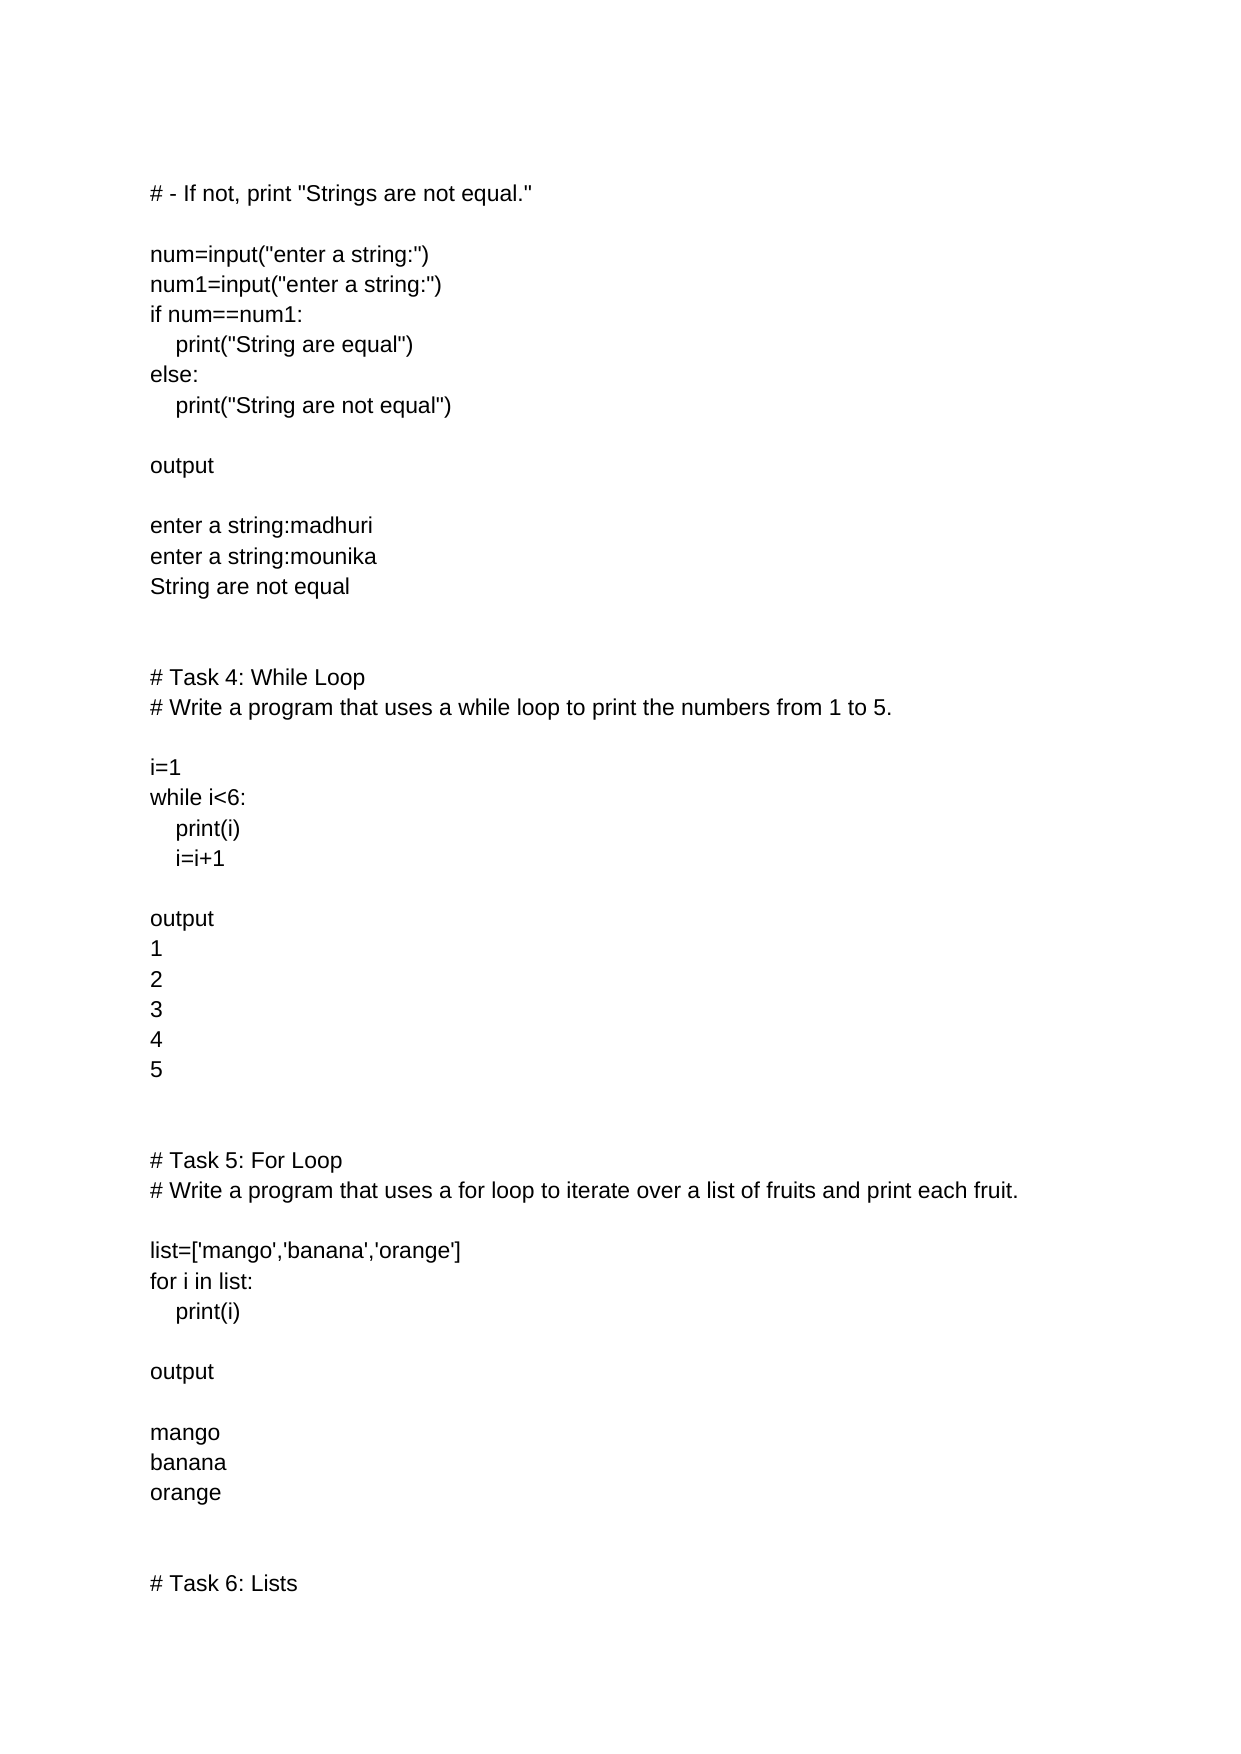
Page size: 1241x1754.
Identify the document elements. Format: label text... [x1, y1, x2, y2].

text String are not equal [150, 573, 1090, 599]
text output [150, 1358, 1090, 1385]
text 5 [150, 1056, 1090, 1083]
text 1 [150, 935, 1090, 962]
text # Write a program that uses a while loop to print the numbers from 1 to 5. [150, 694, 1090, 720]
text # Task 4: While Loop [150, 663, 1090, 690]
text enter a string:mounika [150, 543, 1090, 569]
text enter a string:madhuri [150, 512, 1090, 539]
text mango [150, 1419, 1090, 1445]
text # Task 6: Lists [150, 1570, 1090, 1596]
text output [150, 905, 1090, 932]
text 2 [150, 966, 1090, 992]
text 4 [150, 1026, 1090, 1052]
text # Write a program that uses a for loop to iterate over a list of fruits and print each fruit. [150, 1177, 1090, 1203]
text num=input("enter a string:") num1=input("enter a string:") if num==num1: print("String are equal") else: print("String are not equal") [150, 241, 1090, 418]
text # - If not, print "Strings are not equal." [150, 180, 1090, 207]
text i=1 while i<6: print(i) i=i+1 [150, 754, 1090, 871]
text orange [150, 1479, 1090, 1506]
text banana [150, 1449, 1090, 1475]
text # Task 5: For Loop [150, 1147, 1090, 1173]
text 3 [150, 996, 1090, 1022]
text list=['mango','banana','orange'] for i in list: print(i) [150, 1237, 1090, 1324]
text output [150, 452, 1090, 478]
